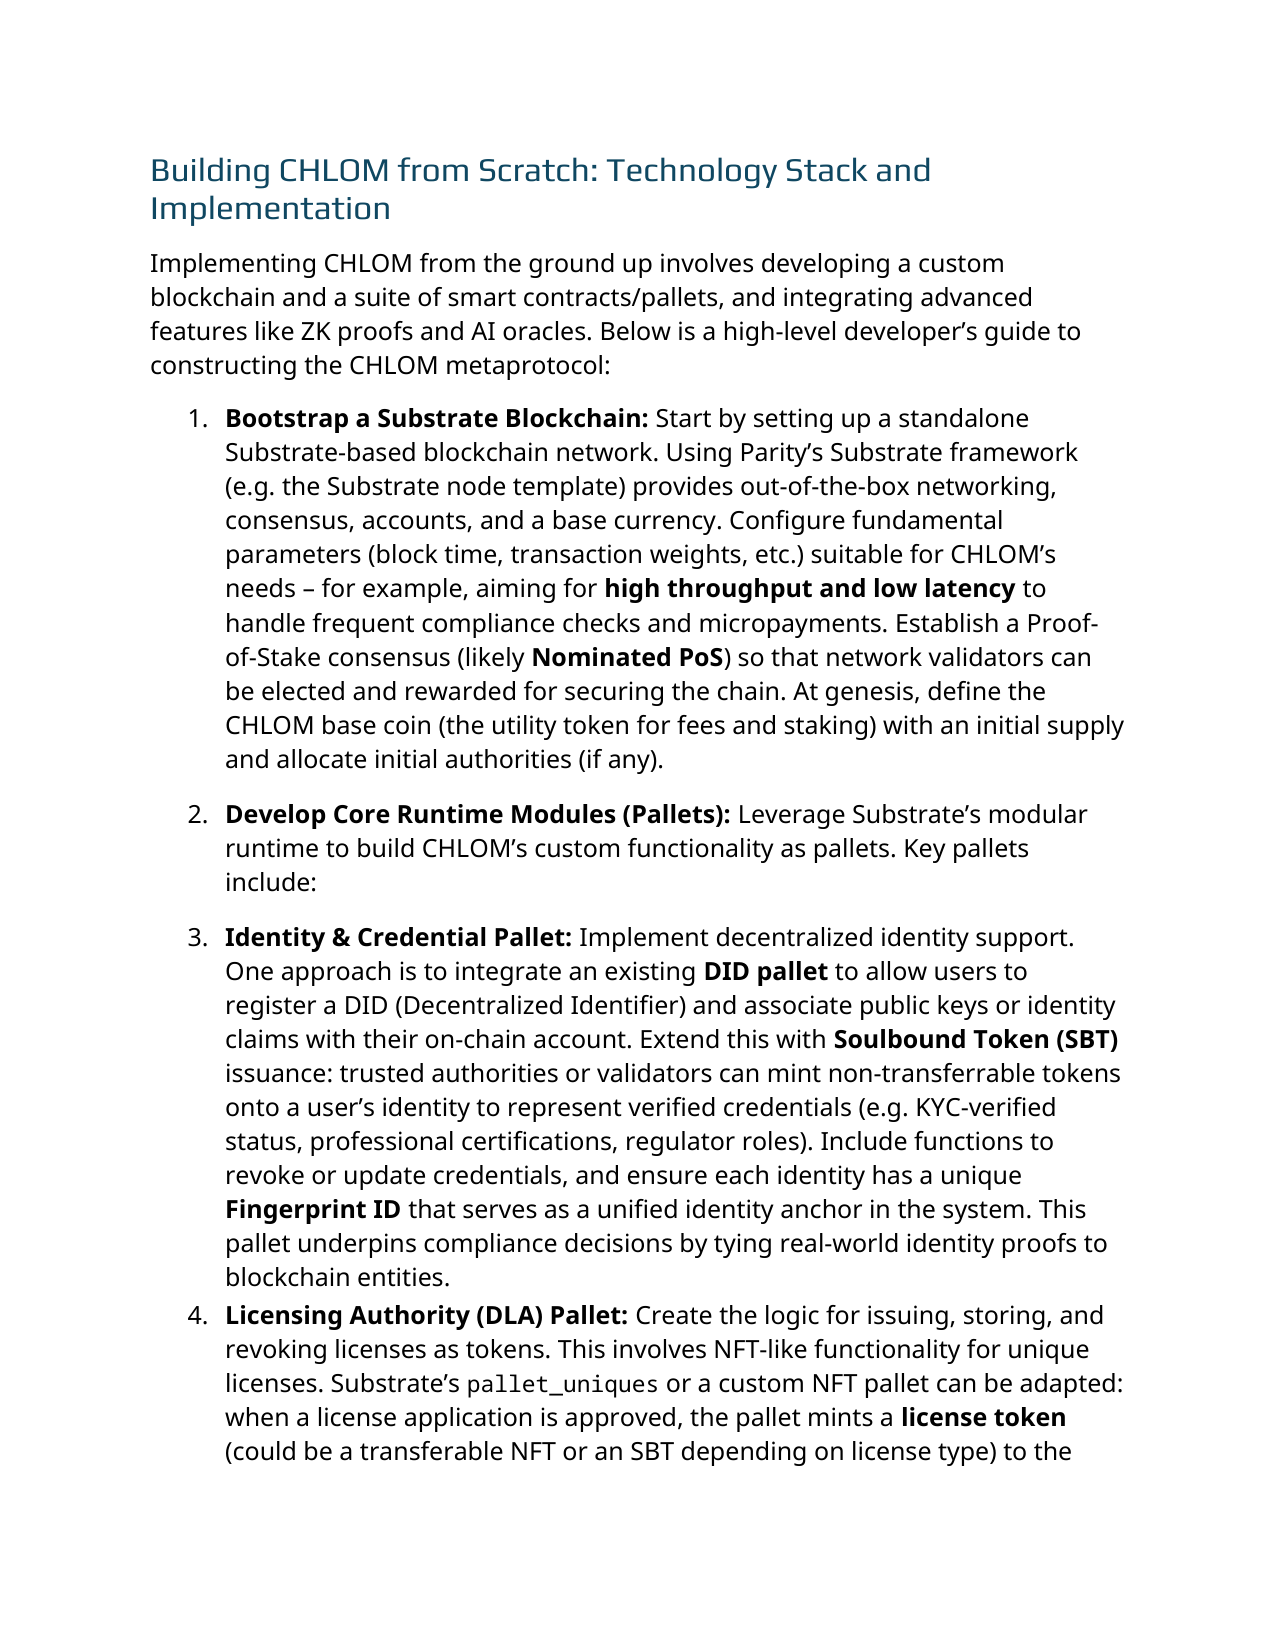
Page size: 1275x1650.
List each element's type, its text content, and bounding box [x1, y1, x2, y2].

list Bootstrap a Substrate Blockchain: Start by setting up a standalone Substrate-based blockchain network. Using Parity’s Substrate framework (e.g. the Substrate node template) provides out-of-the-box networking, consensus, accounts, and a base currency. Configure fundamental parameters (block time, transaction weights, etc.) suitable for CHLOM’s needs – for example, aiming for high throughput and low latency to handle frequent compliance checks and micropayments. Establish a Proof-of-Stake consensus (likely Nominated PoS) so that network validators can be elected and rewarded for securing the chain. At genesis, define the CHLOM base coin (the utility token for fees and staking) with an initial supply and allocate initial authorities (if any). [187, 401, 1125, 776]
subtitle Building CHLOM from Scratch: Technology Stack and Implementation [150, 150, 1125, 227]
list Identity & Credential Pallet: Implement decentralized identity support. One approach is to integrate an existing DID pallet to allow users to register a DID (Decentralized Identifier) and associate public keys or identity claims with their on-chain account. Extend this with Soulbound Token (SBT) issuance: trusted authorities or validators can mint non-transferrable tokens onto a user’s identity to represent verified credentials (e.g. KYC-verified status, professional certifications, regulator roles). Include functions to revoke or update credentials, and ensure each identity has a unique Fingerprint ID that serves as a unified identity anchor in the system. This pallet underpins compliance decisions by tying real-world identity proofs to blockchain entities. [187, 919, 1125, 1294]
list Develop Core Runtime Modules (Pallets): Leverage Substrate’s modular runtime to build CHLOM’s custom functionality as pallets. Key pallets include: [187, 796, 1125, 898]
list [187, 1298, 1125, 1468]
text Implementing CHLOM from the ground up involves developing a custom blockchain and a suite of smart contracts/pallets, and integrating advanced features like ZK proofs and AI oracles. Below is a high-level developer’s guide to constructing the CHLOM metaprotocol: [150, 246, 1125, 382]
